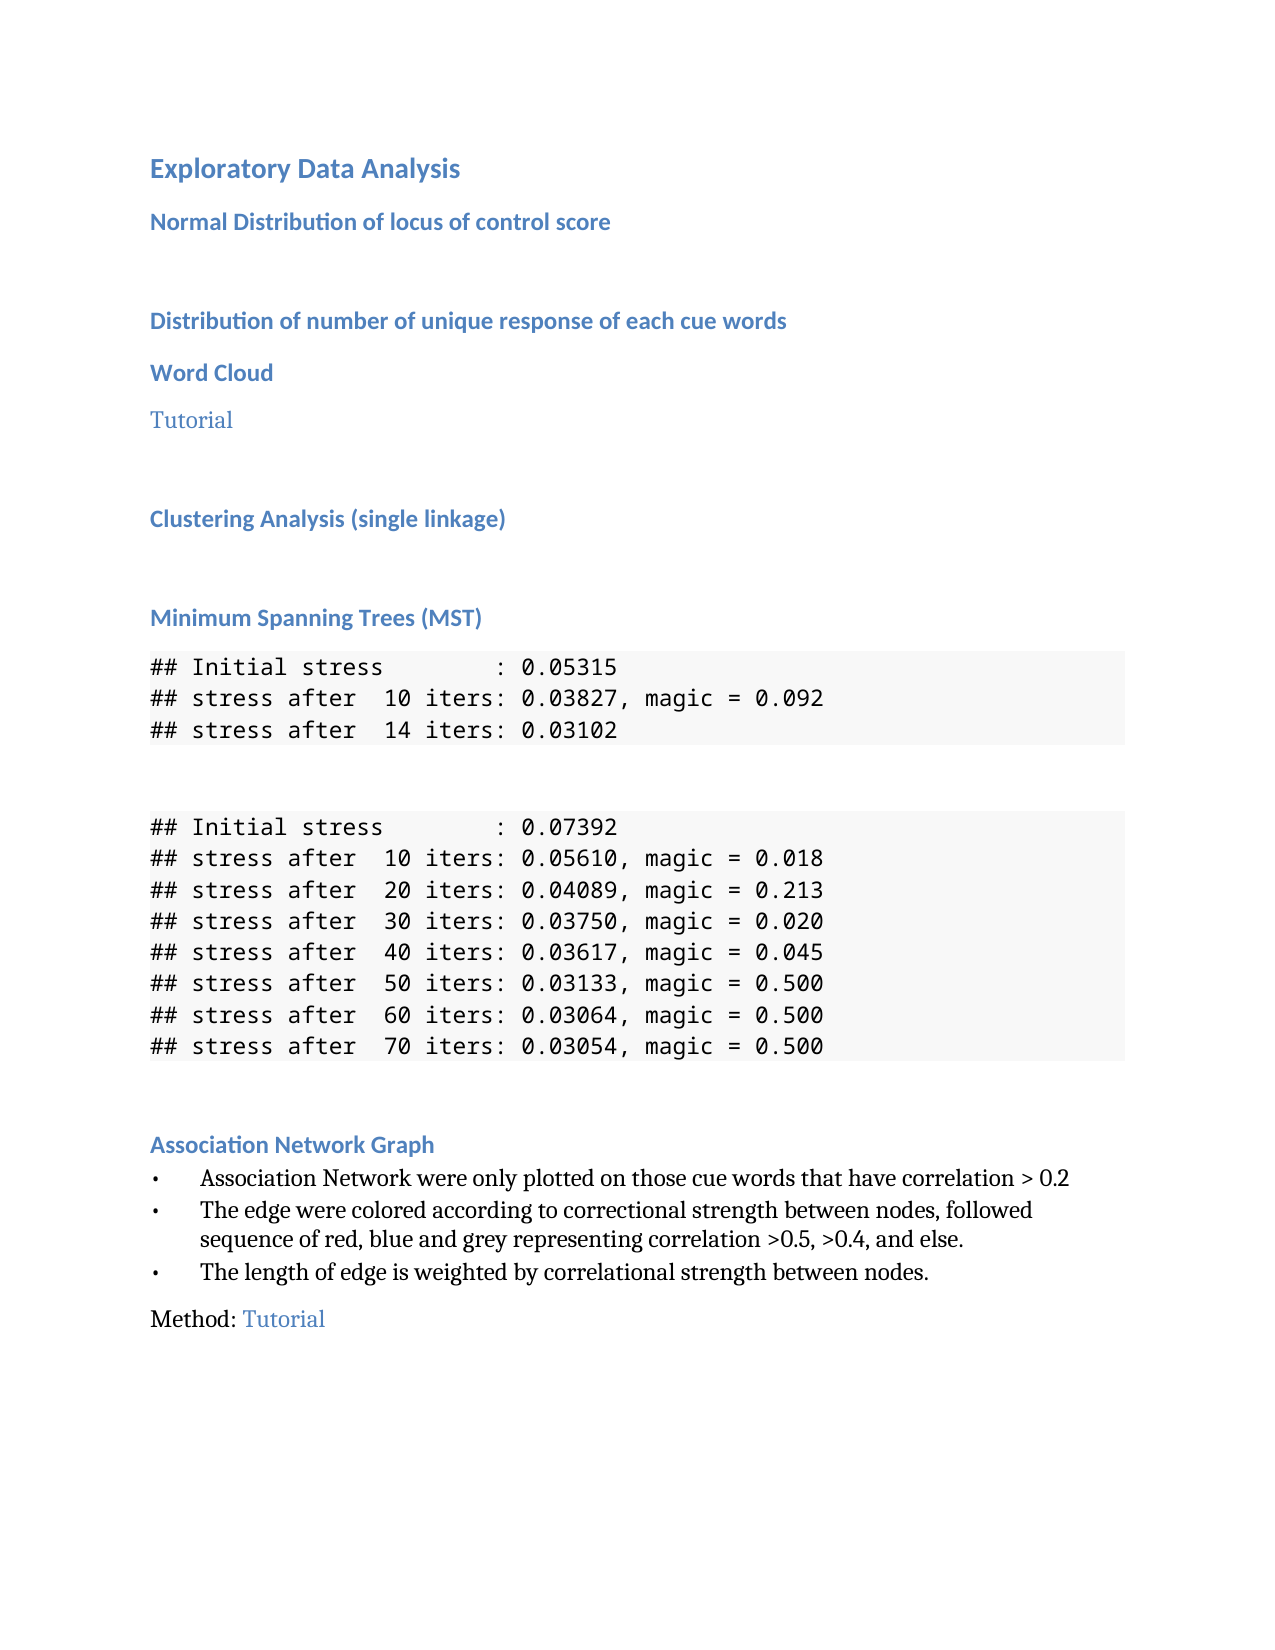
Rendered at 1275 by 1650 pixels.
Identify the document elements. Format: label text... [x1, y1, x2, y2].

text ## Initial stress : 0.05315 ## stress after 10 iters: 0.03827, magic = 0.092 ## stress after 14 iters: 0.03102 [150, 651, 1125, 745]
subtitle Distribution of number of unique response of each cue words [150, 305, 1125, 336]
text Method: Tutorial [150, 1305, 1125, 1334]
subtitle Association Network Graph [150, 1129, 1125, 1160]
text ## Initial stress : 0.07392 ## stress after 10 iters: 0.05610, magic = 0.018 ## stress after 20 iters: 0.04089, magic = 0.213 ## stress after 30 iters: 0.03750, magic = 0.020 ## stress after 40 iters: 0.03617, magic = 0.045 ## stress after 50 iters: 0.03133, magic = 0.500 ## stress after 60 iters: 0.03064, magic = 0.500 ## stress after 70 iters: 0.03054, magic = 0.500 [150, 811, 1125, 1061]
subtitle Exploratory Data Analysis [150, 150, 1125, 186]
list The length of edge is weighted by correlational strength between nodes. [150, 1257, 1125, 1286]
text Tutorial [150, 406, 1125, 435]
subtitle Word Cloud [150, 357, 1125, 387]
list The edge were colored according to correctional strength between nodes, followed sequence of red, blue and grey representing correlation >0.5, >0.4, and else. [150, 1196, 1125, 1254]
subtitle Normal Distribution of locus of control score [150, 206, 1125, 237]
list Association Network were only plotted on those cue words that have correlation > 0.2 [150, 1164, 1125, 1192]
subtitle Minimum Spanning Trees (MST) [150, 602, 1125, 632]
subtitle Clustering Analysis (single linkage) [150, 503, 1125, 533]
